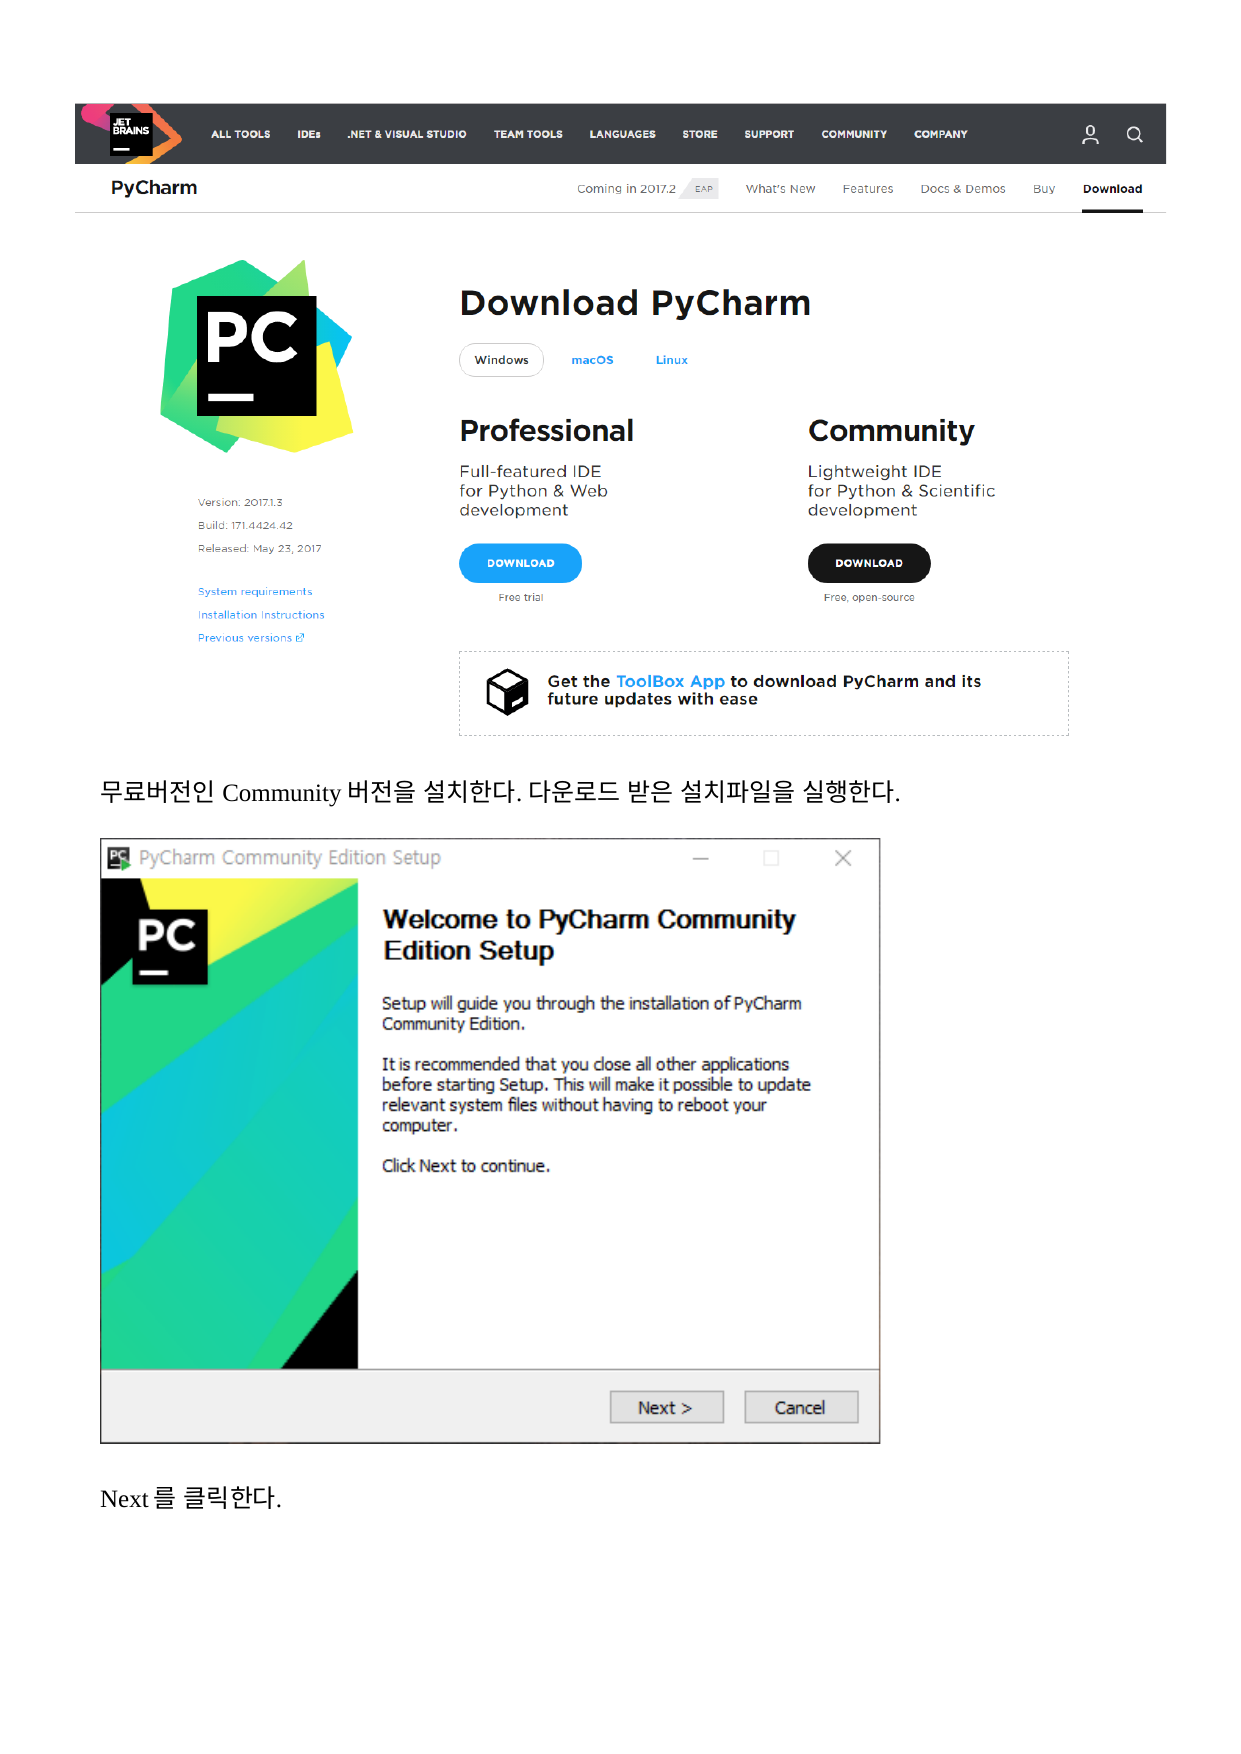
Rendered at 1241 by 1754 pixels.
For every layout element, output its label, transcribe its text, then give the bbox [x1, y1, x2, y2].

picture [75, 103, 1167, 744]
text Next를 클릭한다. [75, 1478, 1165, 1515]
picture [100, 838, 881, 1444]
text 무료버전인 Community 버전을 설치한다. 다운로드 받은 설치파일을 실행한다. [75, 773, 1165, 809]
